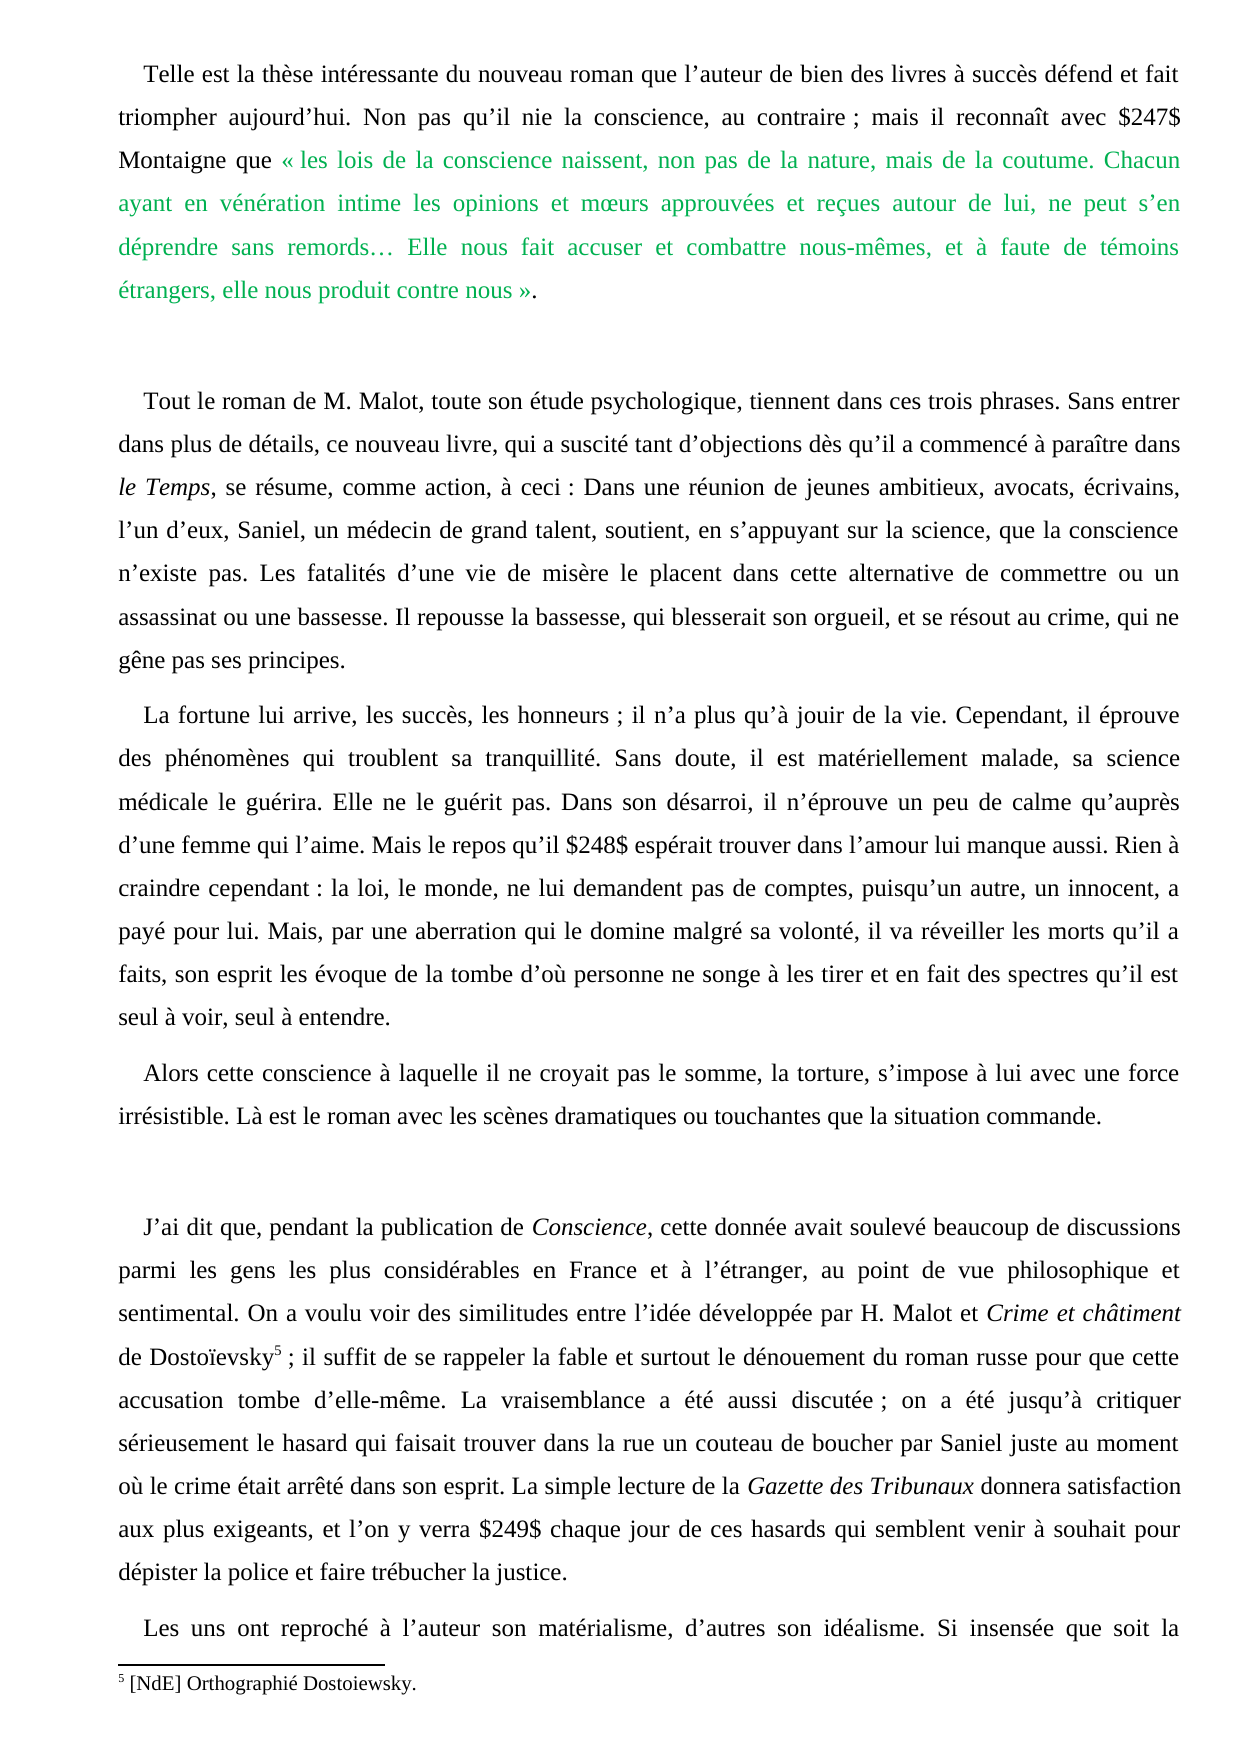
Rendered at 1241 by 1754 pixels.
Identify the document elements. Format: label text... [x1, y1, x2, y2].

text Tout le roman de M. Malot, toute son étude psychologique, tiennent dans ces trois phrases. Sans entrer dans plus de détails, ce nouveau livre, qui a suscité tant d’objections dès qu’il a commencé à paraître dans le Temps, se résume, comme action, à ceci : Dans une réunion de jeunes ambitieux, avocats, écrivains, l’un d’eux, Saniel, un médecin de grand talent, soutient, en s’appuyant sur la science, que la conscience n’existe pas. Les fatalités d’une vie de misère le placent dans cette alternative de commettre ou un assassinat ou une bassesse. Il repousse la bassesse, qui blesserait son orgueil, et se résout au crime, qui ne gêne pas ses principes. [118, 386, 1181, 673]
text Alors cette conscience à laquelle il ne croyait pas le somme, la torture, s’impose à lui avec une force irrésistible. Là est le roman avec les scènes dramatiques ou touchantes que la situation commande. [118, 1058, 1181, 1130]
text J’ai dit que, pendant la publication de Conscience, cette donnée avait soulevé beaucoup de discussions parmi les gens les plus considérables en France et à l’étranger, au point de vue philosophique et sentimental. On a voulu voir des similitudes entre l’idée développée par H. Malot et Crime et châtiment de Dostoïevsky ; il suffit de se rappeler la fable et surtout le dénouement du roman russe pour que cette accusation tombe d’elle-même. La vraisemblance a été aussi discutée ; on a été jusqu’à critiquer sérieusement le hasard qui faisait trouver dans la rue un couteau de boucher par Saniel juste au moment où le crime était arrêté dans son esprit. La simple lecture de la Gazette des Tribunaux donnera satisfaction aux plus exigeants, et l’on y verra $249$ chaque jour de ces hasards qui semblent venir à souhait pour dépister la police et faire trébucher la justice. [118, 1212, 1181, 1586]
text La fortune lui arrive, les succès, les honneurs ; il n’a plus qu’à jouir de la vie. Cependant, il éprouve des phénomènes qui troublent sa tranquillité. Sans doute, il est matériellement malade, sa science médicale le guérira. Elle ne le guérit pas. Dans son désarroi, il n’éprouve un peu de calme qu’auprès d’une femme qui l’aime. Mais le repos qu’il $248$ espérait trouver dans l’amour lui manque aussi. Rien à craindre cependant : la loi, le monde, ne lui demandent pas de comptes, puisqu’un autre, un innocent, a payé pour lui. Mais, par une aberration qui le domine malgré sa volonté, il va réveiller les morts qu’il a faits, son esprit les évoque de la tombe d’où personne ne songe à les tirer et en fait des spectres qu’il est seul à voir, seul à entendre. [118, 700, 1181, 1031]
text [118, 1613, 1181, 1642]
text Telle est la thèse intéressante du nouveau roman que l’auteur de bien des livres à succès défend et fait triompher aujourd’hui. Non pas qu’il nie la conscience, au contraire ; mais il reconnaît avec $247$ Montaigne que « les lois de la conscience naissent, non pas de la nature, mais de la coutume. Chacun ayant en vénération intime les opinions et mœurs approuvées et reçues autour de lui, ne peut s’en déprendre sans remords… Elle nous fait accuser et combattre nous-mêmes, et à faute de témoins étrangers, elle nous produit contre nous ». [118, 59, 1181, 303]
